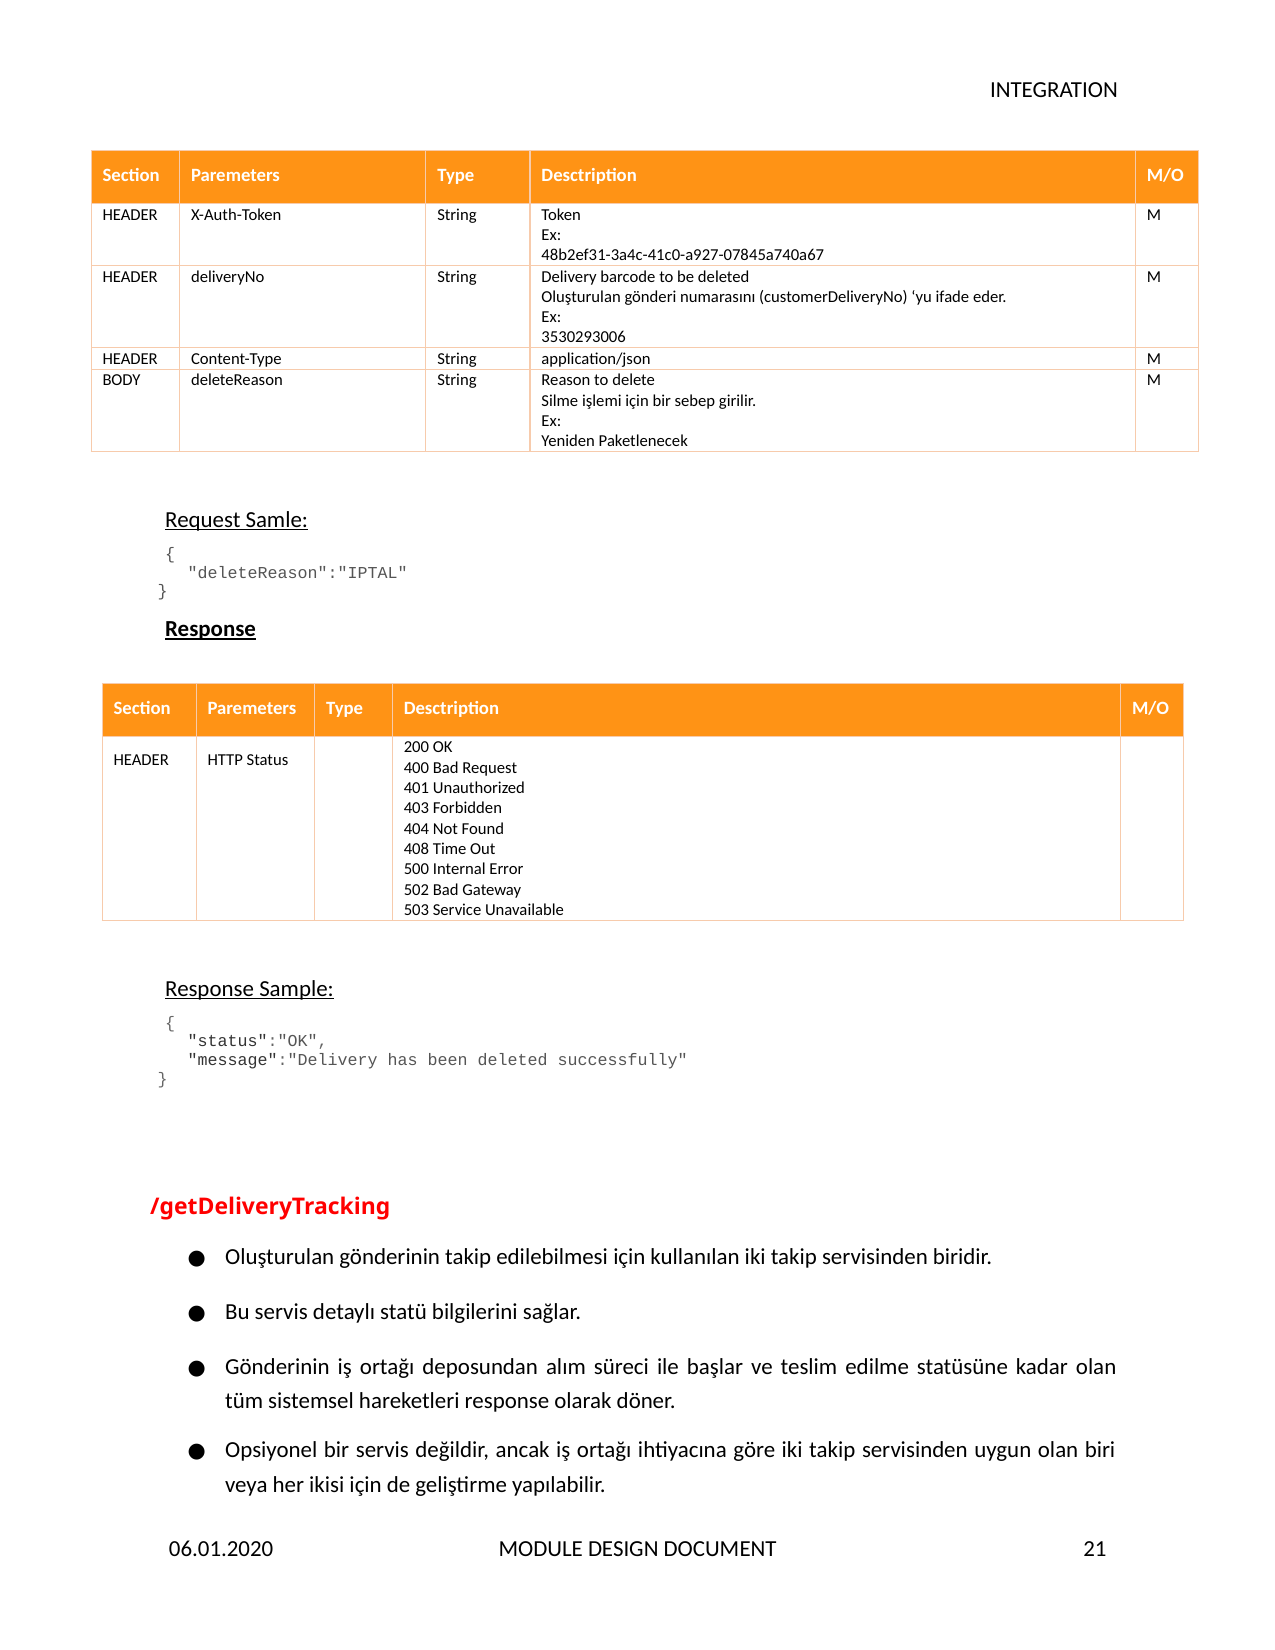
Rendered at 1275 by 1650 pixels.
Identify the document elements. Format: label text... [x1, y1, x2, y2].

table_header Section [103, 684, 196, 736]
table_cell String [426, 204, 529, 265]
table_header Desctription [531, 151, 1135, 203]
table_cell BODY [92, 370, 179, 451]
table_cell 200 OK 400 Bad Request 401 Unauthorized 403 Forbidden 404 Not Found 408 Time Out 500 Internal Error 502 Bad Gateway 503 Service Unavailable [393, 737, 1120, 919]
table_header Paremeters [180, 151, 425, 203]
table_header Paremeters [197, 684, 314, 736]
table_cell [315, 737, 392, 919]
table_cell M [1136, 348, 1198, 368]
table_header Type [315, 684, 392, 736]
text Response Sample: [157, 974, 1117, 1002]
list Bu servis detaylı statü bilgilerini sağlar. [187, 1288, 1117, 1331]
table_cell Delivery barcode to be deleted Oluşturulan gönderi numarasını (customerDeliveryNo) ‘yu ifade eder. Ex: 3530293006 [531, 266, 1135, 347]
table_header M/O [1121, 684, 1183, 736]
table_cell M [1136, 266, 1198, 347]
subtitle { "deleteReason":"IPTAL" } [157, 545, 1117, 602]
table_cell Token Ex: 48b2ef31-3a4c-41c0-a927-07845a740a67 [531, 204, 1135, 265]
list Oluşturulan gönderinin takip edilebilmesi için kullanılan iki takip servisinden biridir. [187, 1233, 1117, 1276]
text { "status":"OK", "message":"Delivery has been deleted successfully" } [157, 1014, 1117, 1089]
table_header Desctription [393, 684, 1120, 736]
table_cell HEADER [103, 737, 196, 919]
text Request Samle: [157, 505, 1117, 533]
subtitle /getDeliveryTracking [150, 1189, 1117, 1221]
table_cell M [1136, 370, 1198, 451]
table_cell HEADER [92, 266, 179, 347]
table_header M/O [1136, 151, 1198, 203]
table_cell String [426, 266, 529, 347]
table_header Type [426, 151, 529, 203]
table_cell String [426, 348, 529, 368]
table_cell HEADER [92, 204, 179, 265]
table_cell [1121, 737, 1183, 919]
table_cell deleteReason [180, 370, 425, 451]
table_cell String [426, 370, 529, 451]
table_cell HTTP Status [197, 737, 314, 919]
table_cell application/json [531, 348, 1135, 368]
table_cell X-Auth-Token [180, 204, 425, 265]
text Response [157, 614, 1117, 642]
table_header Section [92, 151, 179, 203]
table_cell Content-Type [180, 348, 425, 368]
table_cell deliveryNo [180, 266, 425, 347]
table_cell HEADER [92, 348, 179, 368]
list Gönderinin iş ortağı deposundan alım süreci ile başlar ve teslim edilme statüsüne kadar olan tüm sistemsel hareketleri response olarak döner. [187, 1344, 1117, 1414]
table_cell Reason to delete Silme işlemi için bir sebep girilir. Ex: Yeniden Paketlenecek [531, 370, 1135, 451]
list Opsiyonel bir servis değildir, ancak iş ortağı ihtiyacına göre iki takip servisinden uygun olan biri veya her ikisi için de geliştirme yapılabilir. [187, 1427, 1117, 1498]
table_cell M [1136, 204, 1198, 265]
